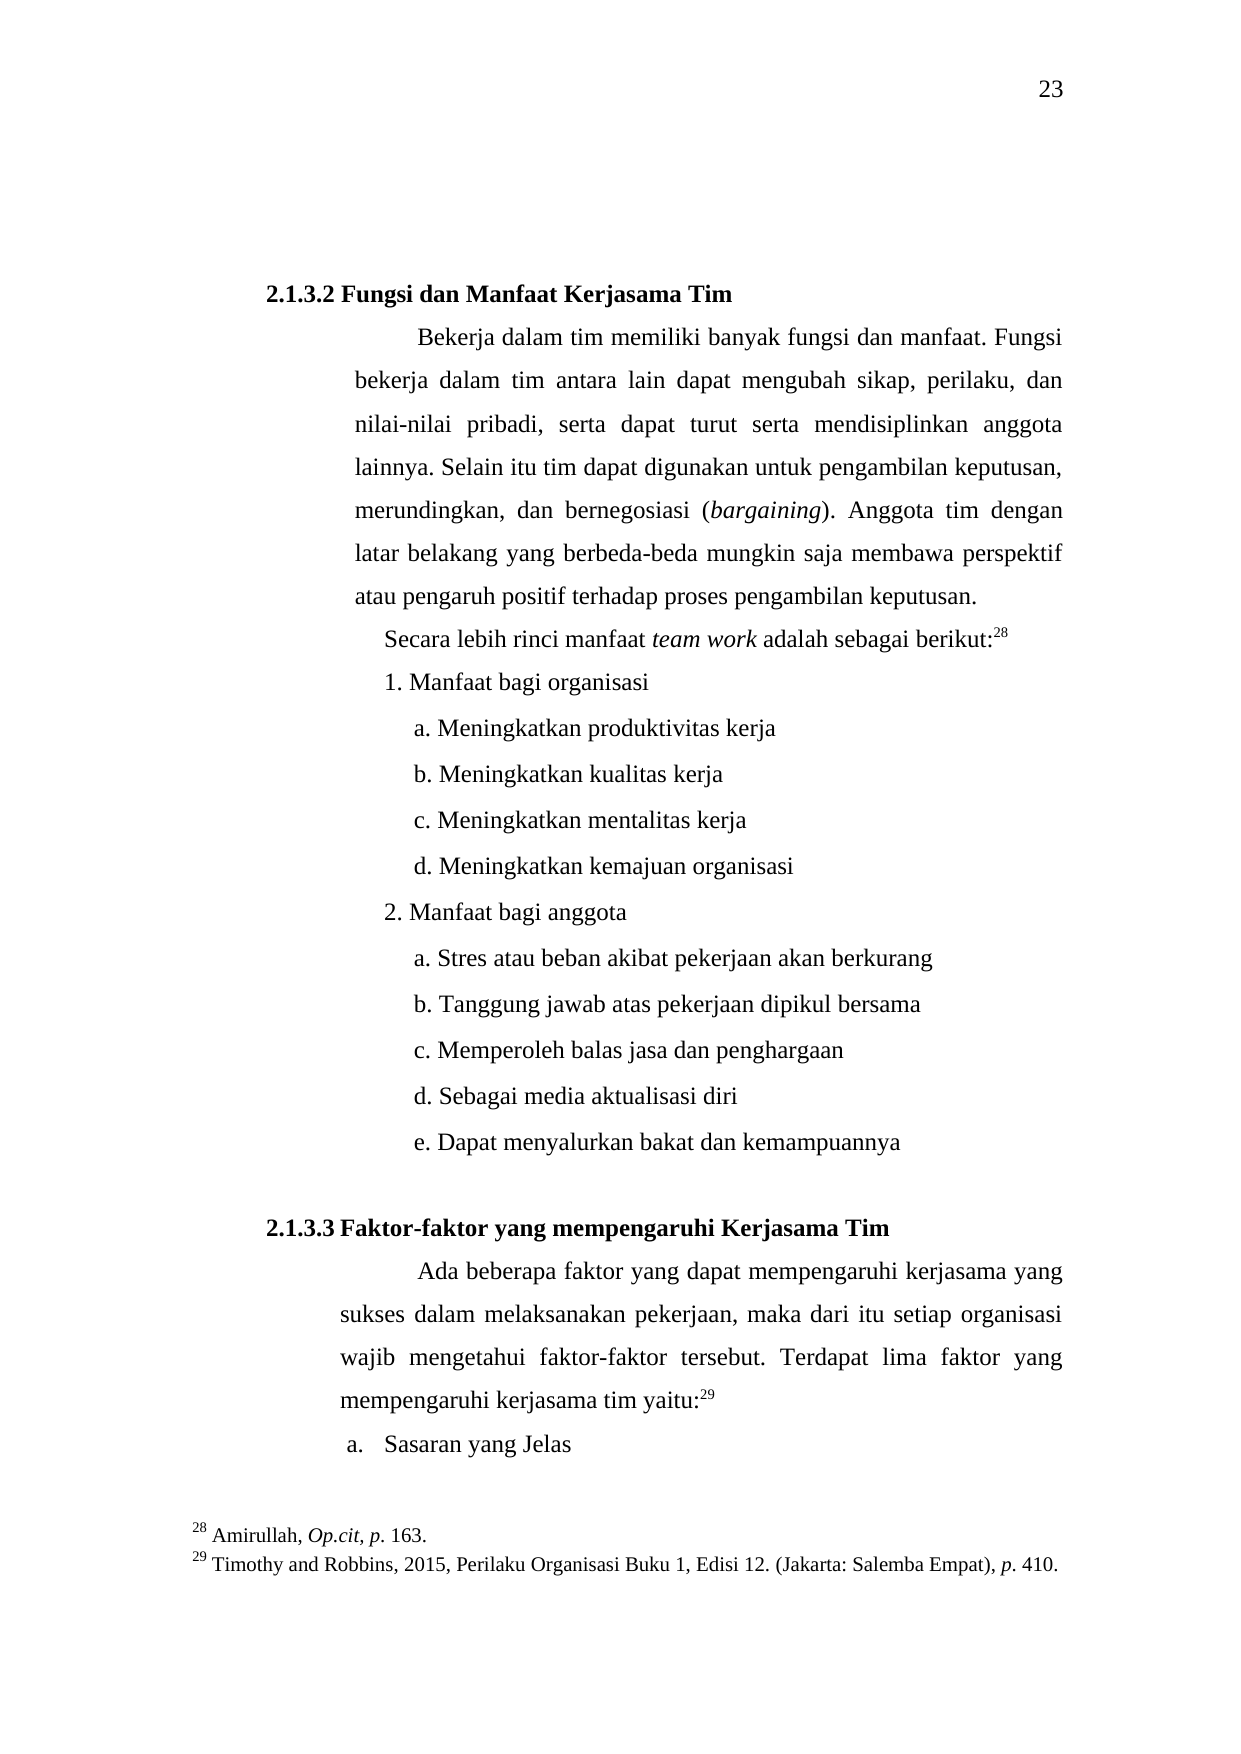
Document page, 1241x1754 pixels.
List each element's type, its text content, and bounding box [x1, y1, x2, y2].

text c. Memperoleh balas jasa dan penghargaan [413, 1035, 1063, 1064]
text a. Meningkatkan produktivitas kerja [413, 713, 1063, 742]
text 1. Manfaat bagi organisasi [384, 667, 1063, 696]
text e. Dapat menyalurkan bakat dan kemampuannya [413, 1127, 1063, 1156]
text Secara lebih rinci manfaat team work adalah sebagai berikut: [384, 624, 1063, 653]
list Ada beberapa faktor yang dapat mempengaruhi kerjasama yang sukses dalam melaksanakan pekerjaan, maka dari itu setiap organisasi wajib mengetahui faktor-faktor tersebut. Terdapat lima faktor yang mempengaruhi kerjasama tim yaitu: [340, 1256, 1063, 1414]
list Sasaran yang Jelas [346, 1429, 1063, 1457]
list 2.1.3.2 Fungsi dan Manfaat Kerjasama Tim [266, 279, 1063, 308]
text a. Stres atau beban akibat pekerjaan akan berkurang [413, 943, 1063, 972]
text c. Meningkatkan mentalitas kerja [413, 805, 1063, 834]
text d. Meningkatkan kemajuan organisasi [413, 851, 1063, 880]
text b. Meningkatkan kualitas kerja [413, 759, 1063, 788]
text 2. Manfaat bagi anggota [384, 897, 1063, 926]
text d. Sebagai media aktualisasi diri [413, 1081, 1063, 1110]
list Faktor-faktor yang mempengaruhi Kerjasama Tim [266, 1213, 1063, 1242]
list Bekerja dalam tim memiliki banyak fungsi dan manfaat. Fungsi bekerja dalam tim antara lain dapat mengubah sikap, perilaku, dan nilai-nilai pribadi, serta dapat turut serta mendisiplinkan anggota lainnya. Selain itu tim dapat digunakan untuk pengambilan keputusan, merundingkan, dan bernegosiasi (bargaining). Anggota tim dengan latar belakang yang berbeda-beda mungkin saja membawa perspektif atau pengaruh positif terhadap proses pengambilan keputusan. [354, 322, 1063, 610]
text b. Tanggung jawab atas pekerjaan dipikul bersama [413, 989, 1063, 1018]
